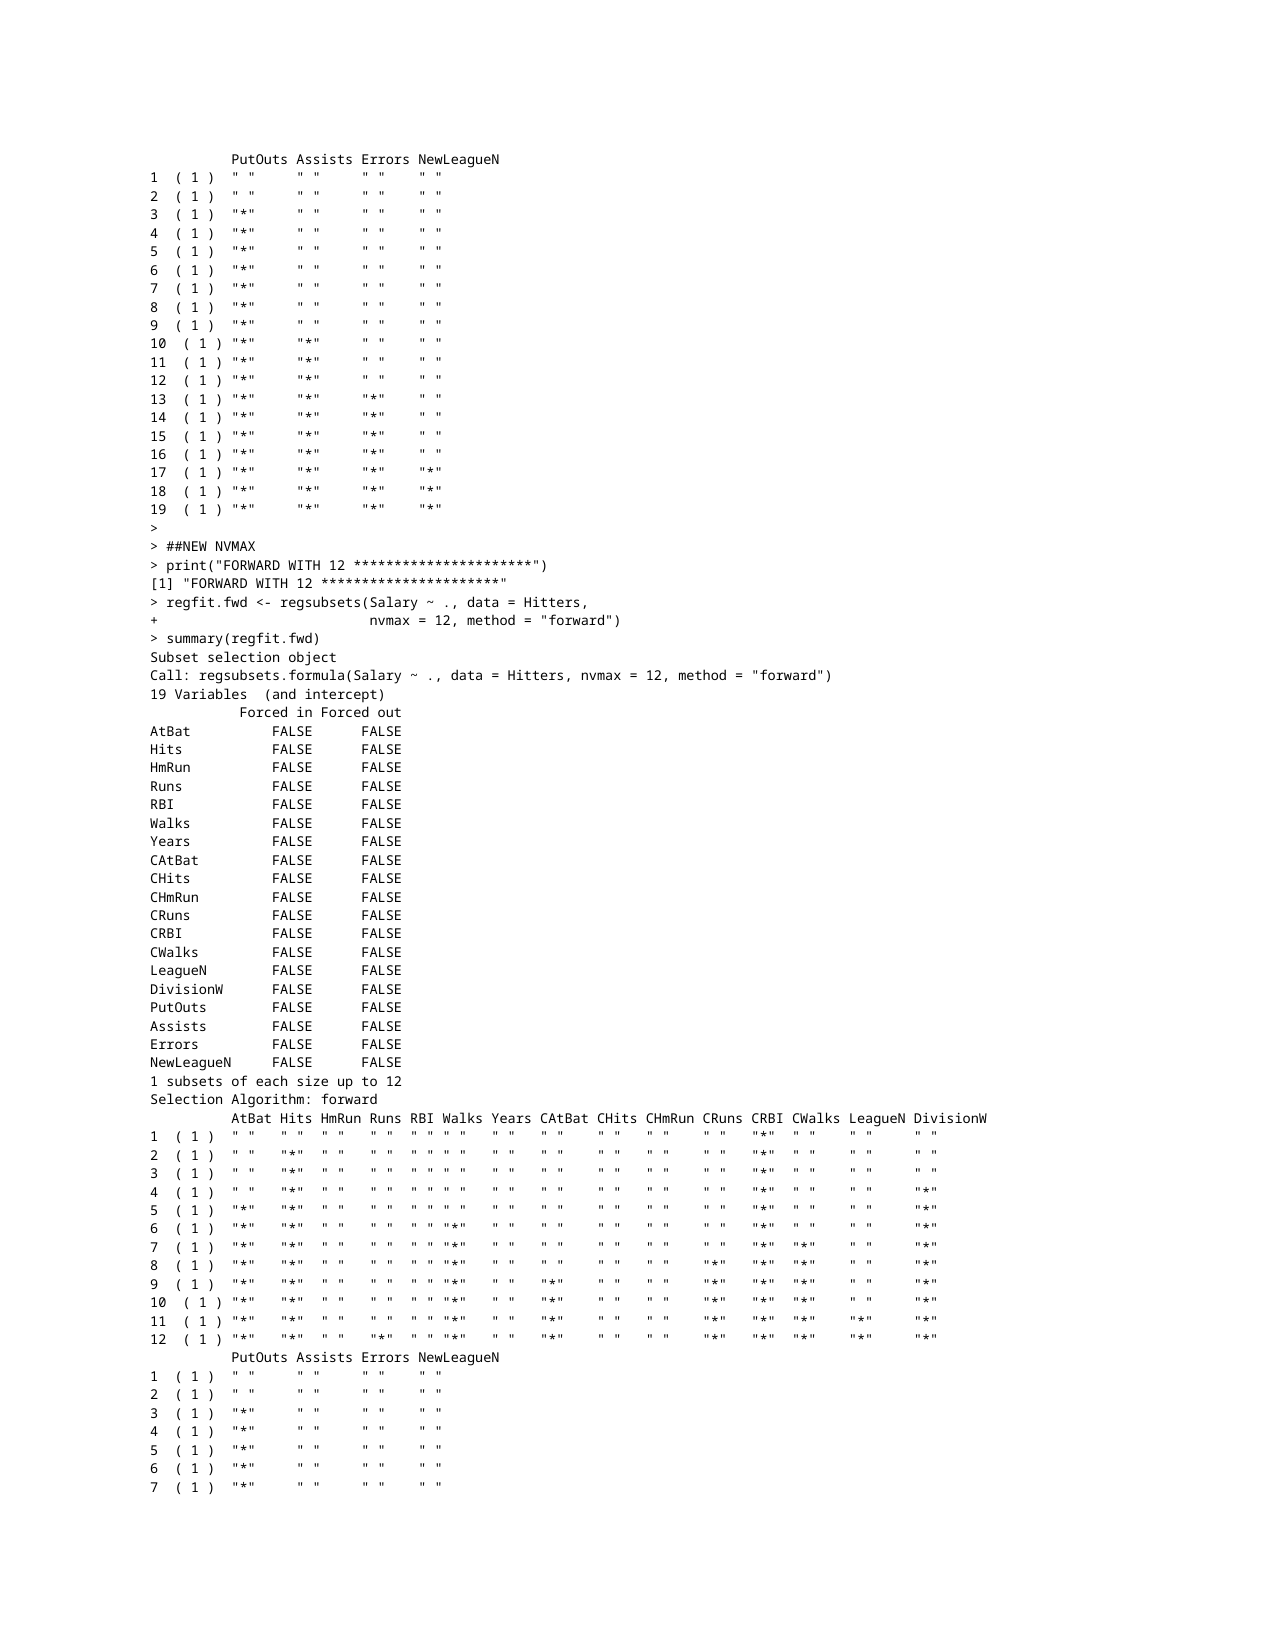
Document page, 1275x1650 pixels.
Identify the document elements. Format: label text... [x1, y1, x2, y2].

text 15 ( 1 ) "*" "*" "*" " " [150, 427, 1125, 445]
text 10 ( 1 ) "*" "*" " " " " " " "*" " " "*" " " " " "*" "*" "*" " " "*" [150, 1293, 1125, 1312]
text HmRun FALSE FALSE [150, 758, 1125, 777]
text 6 ( 1 ) "*" " " " " " " [150, 261, 1125, 279]
text Forced in Forced out [150, 703, 1125, 722]
text Runs FALSE FALSE [150, 777, 1125, 795]
text 12 ( 1 ) "*" "*" " " " " [150, 371, 1125, 390]
text > print("FORWARD WITH 12 **********************") [150, 556, 1125, 574]
text 7 ( 1 ) "*" "*" " " " " " " "*" " " " " " " " " " " "*" "*" " " "*" [150, 1238, 1125, 1256]
text CHits FALSE FALSE [150, 869, 1125, 887]
text 3 ( 1 ) " " "*" " " " " " " " " " " " " " " " " " " "*" " " " " " " [150, 1164, 1125, 1182]
text 1 ( 1 ) " " " " " " " " " " " " " " " " " " " " " " "*" " " " " " " [150, 1127, 1125, 1146]
text Errors FALSE FALSE [150, 1035, 1125, 1053]
text 8 ( 1 ) "*" " " " " " " [150, 297, 1125, 316]
text 10 ( 1 ) "*" "*" " " " " [150, 334, 1125, 353]
text 11 ( 1 ) "*" "*" " " " " [150, 353, 1125, 371]
text Subset selection object [150, 648, 1125, 666]
text 16 ( 1 ) "*" "*" "*" " " [150, 445, 1125, 463]
text 7 ( 1 ) "*" " " " " " " [150, 1477, 1125, 1496]
text AtBat FALSE FALSE [150, 722, 1125, 740]
text Walks FALSE FALSE [150, 814, 1125, 832]
text Hits FALSE FALSE [150, 740, 1125, 758]
text 17 ( 1 ) "*" "*" "*" "*" [150, 463, 1125, 482]
text CHmRun FALSE FALSE [150, 887, 1125, 906]
text 5 ( 1 ) "*" " " " " " " [150, 242, 1125, 261]
text 19 Variables (and intercept) [150, 685, 1125, 703]
text [1] "FORWARD WITH 12 **********************" [150, 574, 1125, 592]
text CWalks FALSE FALSE [150, 943, 1125, 961]
text > regfit.fwd <- regsubsets(Salary ~ ., data = Hitters, [150, 592, 1125, 611]
text CRBI FALSE FALSE [150, 924, 1125, 943]
text > ##NEW NVMAX [150, 537, 1125, 556]
text 2 ( 1 ) " " "*" " " " " " " " " " " " " " " " " " " "*" " " " " " " [150, 1146, 1125, 1164]
text 4 ( 1 ) "*" " " " " " " [150, 1422, 1125, 1441]
text Assists FALSE FALSE [150, 1017, 1125, 1035]
text 12 ( 1 ) "*" "*" " " "*" " " "*" " " "*" " " " " "*" "*" "*" "*" "*" [150, 1330, 1125, 1348]
text 11 ( 1 ) "*" "*" " " " " " " "*" " " "*" " " " " "*" "*" "*" "*" "*" [150, 1312, 1125, 1330]
text 18 ( 1 ) "*" "*" "*" "*" [150, 482, 1125, 500]
text 4 ( 1 ) " " "*" " " " " " " " " " " " " " " " " " " "*" " " " " "*" [150, 1182, 1125, 1201]
text 13 ( 1 ) "*" "*" "*" " " [150, 390, 1125, 408]
text 1 ( 1 ) " " " " " " " " [150, 168, 1125, 187]
text 9 ( 1 ) "*" "*" " " " " " " "*" " " "*" " " " " "*" "*" "*" " " "*" [150, 1275, 1125, 1293]
text 9 ( 1 ) "*" " " " " " " [150, 316, 1125, 334]
text 1 subsets of each size up to 12 [150, 1072, 1125, 1090]
text 19 ( 1 ) "*" "*" "*" "*" [150, 500, 1125, 519]
text DivisionW FALSE FALSE [150, 980, 1125, 998]
text CRuns FALSE FALSE [150, 906, 1125, 924]
text RBI FALSE FALSE [150, 795, 1125, 814]
text > [150, 519, 1125, 537]
text LeagueN FALSE FALSE [150, 961, 1125, 980]
text 5 ( 1 ) "*" "*" " " " " " " " " " " " " " " " " " " "*" " " " " "*" [150, 1201, 1125, 1219]
text CAtBat FALSE FALSE [150, 851, 1125, 869]
text Call: regsubsets.formula(Salary ~ ., data = Hitters, nvmax = 12, method = "forward") [150, 666, 1125, 685]
text PutOuts FALSE FALSE [150, 998, 1125, 1017]
text PutOuts Assists Errors NewLeagueN [150, 150, 1125, 168]
text 3 ( 1 ) "*" " " " " " " [150, 205, 1125, 224]
text Selection Algorithm: forward [150, 1090, 1125, 1109]
text 7 ( 1 ) "*" " " " " " " [150, 279, 1125, 297]
text 2 ( 1 ) " " " " " " " " [150, 187, 1125, 205]
text 8 ( 1 ) "*" "*" " " " " " " "*" " " " " " " " " "*" "*" "*" " " "*" [150, 1256, 1125, 1275]
text 2 ( 1 ) " " " " " " " " [150, 1385, 1125, 1404]
text > summary(regfit.fwd) [150, 629, 1125, 648]
text Years FALSE FALSE [150, 832, 1125, 851]
text NewLeagueN FALSE FALSE [150, 1053, 1125, 1072]
text AtBat Hits HmRun Runs RBI Walks Years CAtBat CHits CHmRun CRuns CRBI CWalks LeagueN DivisionW [150, 1109, 1125, 1127]
text 4 ( 1 ) "*" " " " " " " [150, 224, 1125, 242]
text + nvmax = 12, method = "forward") [150, 611, 1125, 629]
text 3 ( 1 ) "*" " " " " " " [150, 1404, 1125, 1422]
text PutOuts Assists Errors NewLeagueN [150, 1348, 1125, 1367]
text 6 ( 1 ) "*" " " " " " " [150, 1459, 1125, 1477]
text 1 ( 1 ) " " " " " " " " [150, 1367, 1125, 1385]
text 14 ( 1 ) "*" "*" "*" " " [150, 408, 1125, 427]
text 5 ( 1 ) "*" " " " " " " [150, 1441, 1125, 1459]
text 6 ( 1 ) "*" "*" " " " " " " "*" " " " " " " " " " " "*" " " " " "*" [150, 1219, 1125, 1238]
